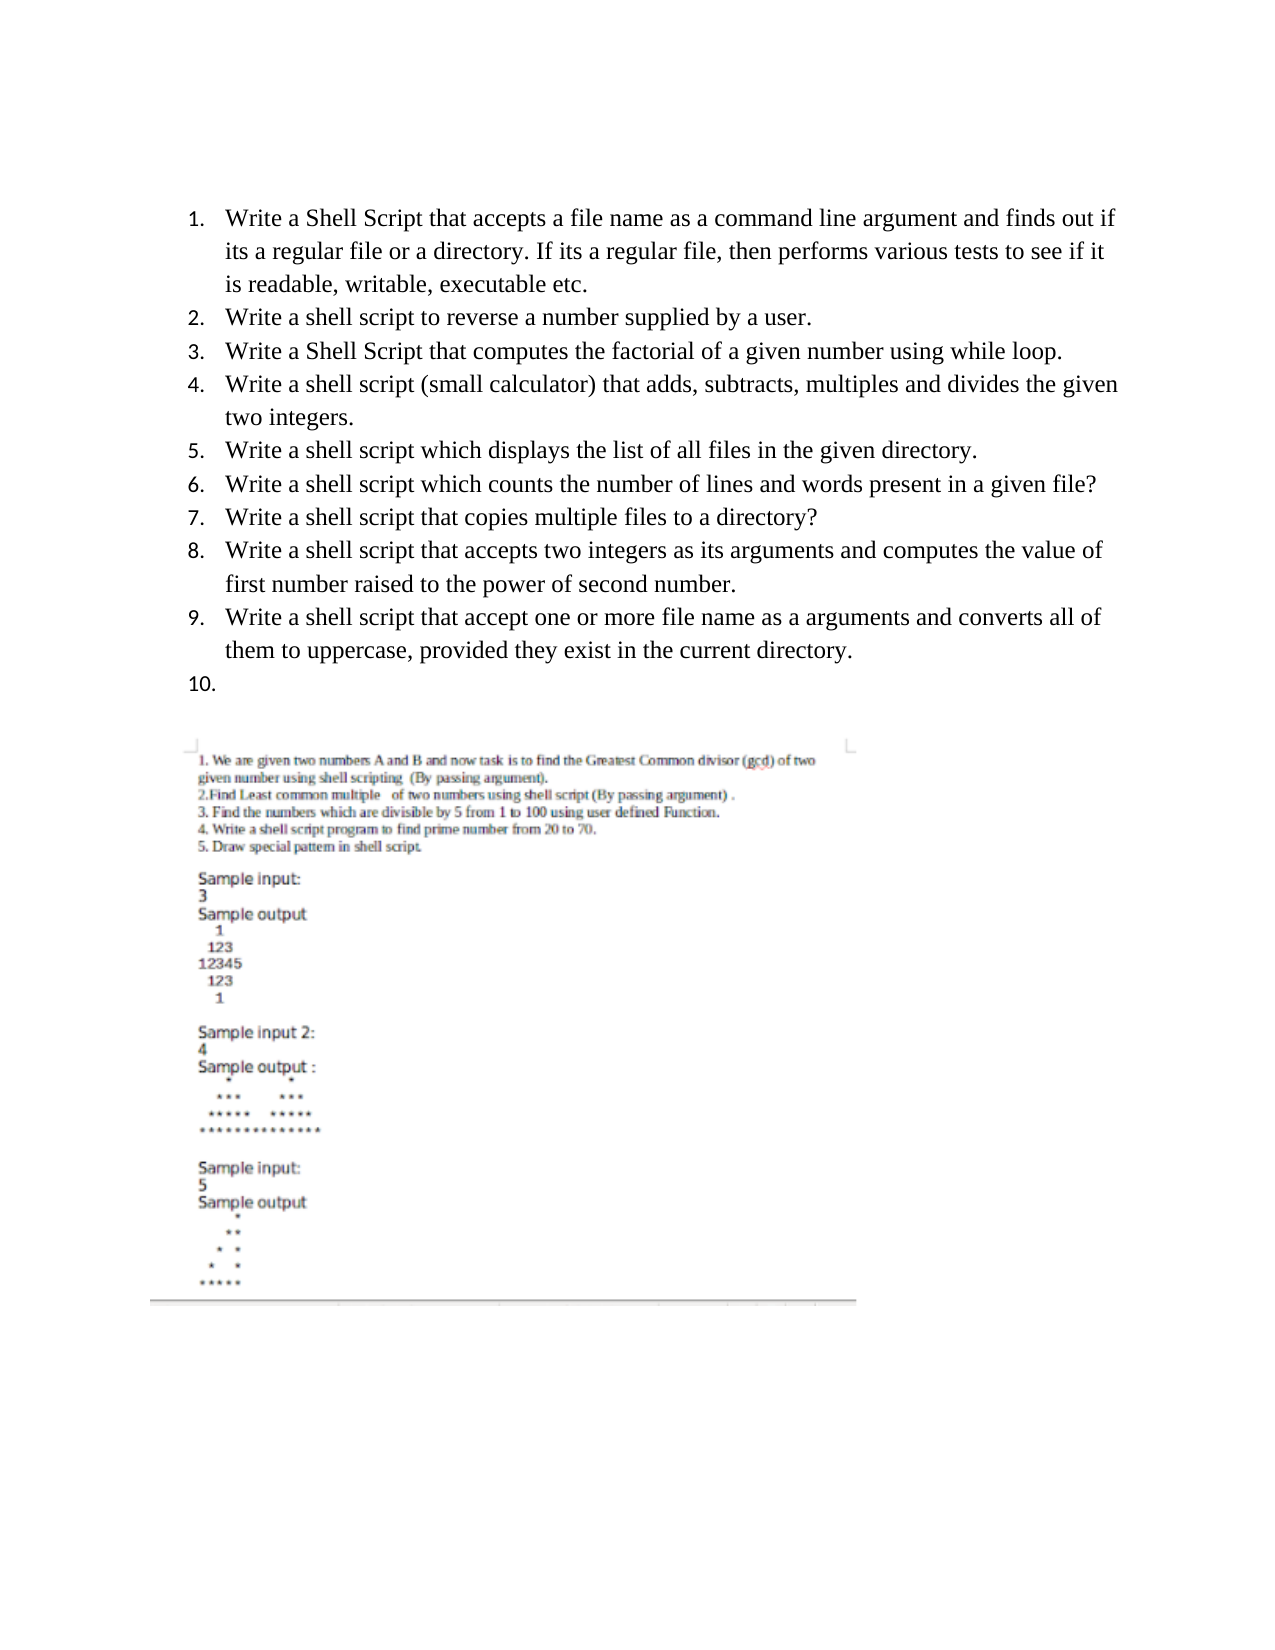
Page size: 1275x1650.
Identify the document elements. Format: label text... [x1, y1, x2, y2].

list Write a shell script (small calculator) that adds, subtracts, multiples and divides the given two integers. [187, 369, 1125, 431]
list Write a shell script that copies multiple files to a directory? [187, 502, 1125, 531]
list Write a shell script that accepts two integers as its arguments and computes the value of first number raised to the power of second number. [187, 535, 1125, 597]
list Write a Shell Script that accepts a file name as a command line argument and finds out if its a regular file or a directory. If its a regular file, then performs various tests to see if it is readable, writable, executable etc. [187, 203, 1125, 298]
list Write a shell script to reverse a number supplied by a user. [187, 302, 1125, 331]
list Write a shell script that accept one or more file name as a arguments and converts all of them to uppercase, provided they exist in the current directory. [187, 602, 1125, 664]
list Write a Shell Script that computes the factorial of a given number using while loop. [187, 336, 1125, 365]
picture [150, 722, 857, 1306]
list Write a shell script which displays the list of all files in the given directory. [187, 435, 1125, 464]
list Write a shell script which counts the number of lines and words present in a given file? [187, 469, 1125, 498]
